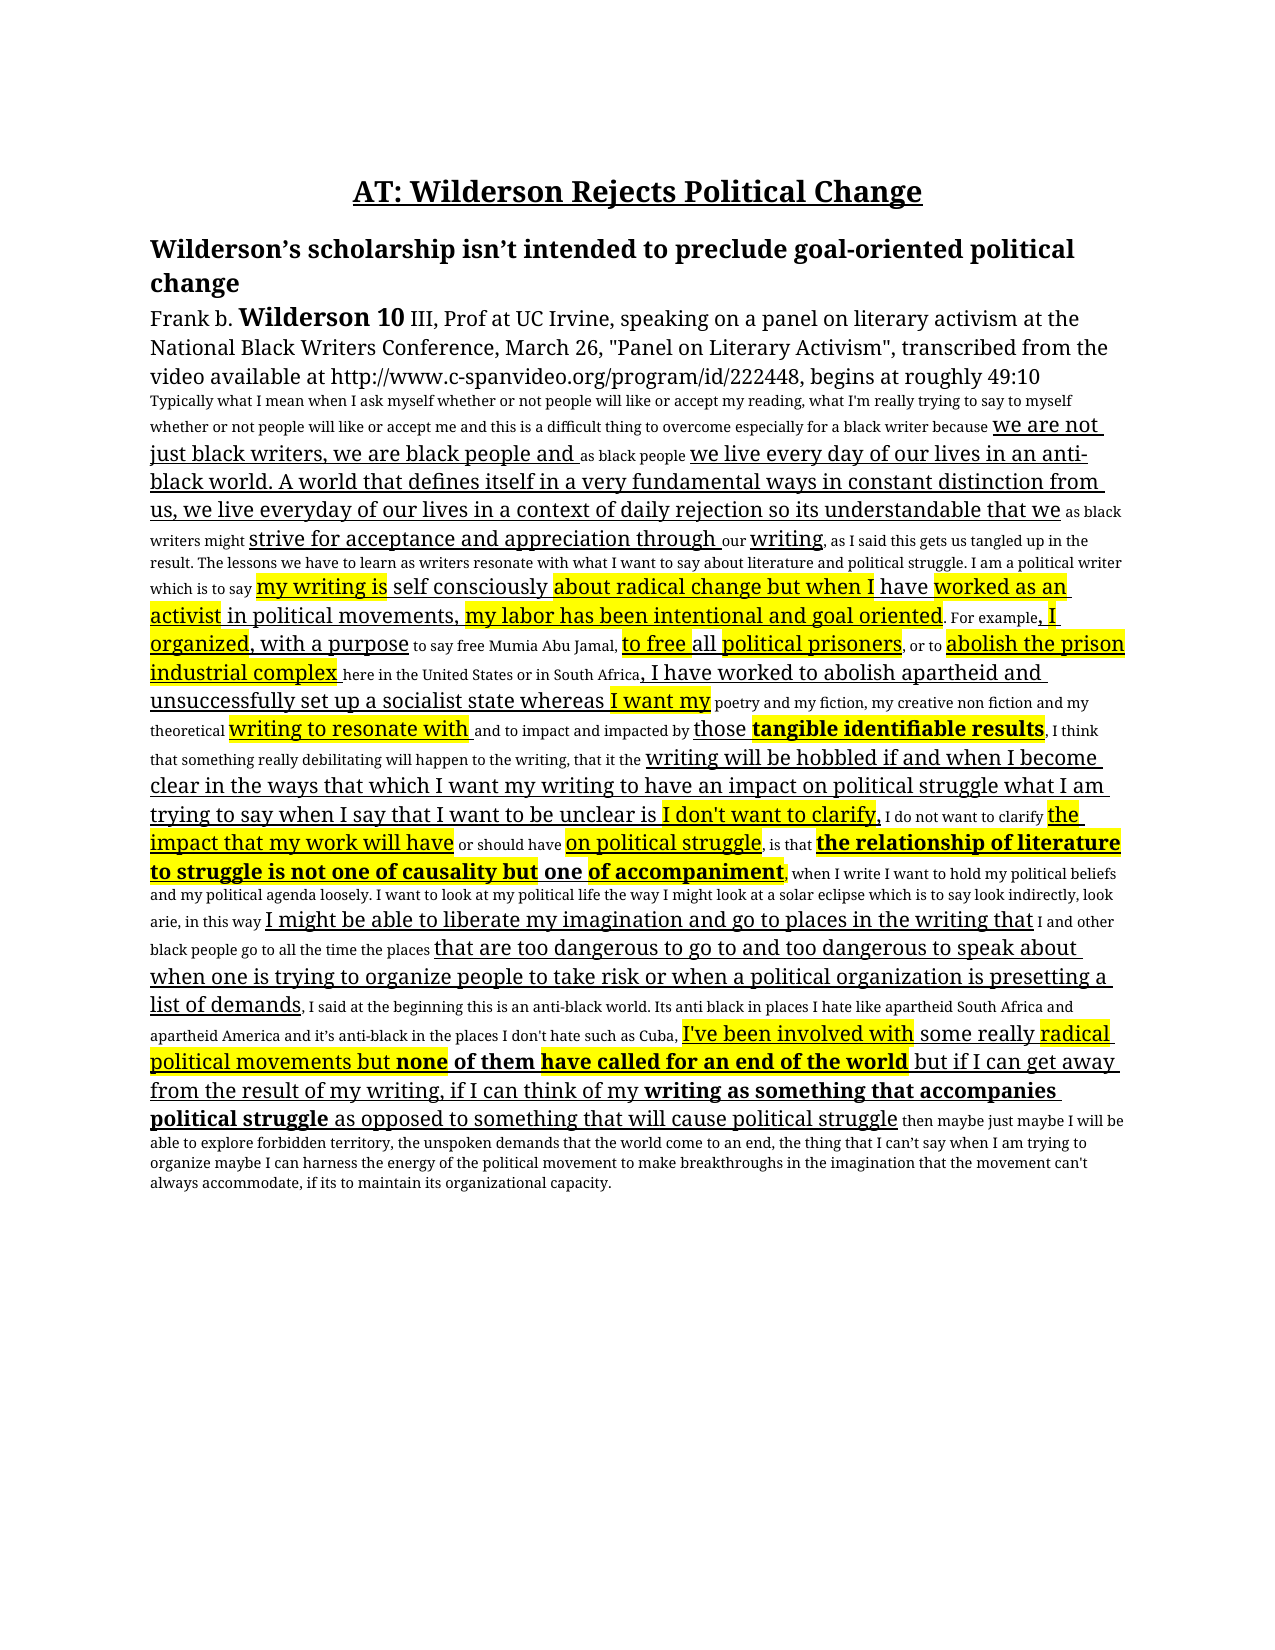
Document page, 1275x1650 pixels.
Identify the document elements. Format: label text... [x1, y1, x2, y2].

text Typically what I mean when I ask myself whether or not people will like or accept my reading, what I'm really trying to say to myself whether or not people will like or accept me and this is a difficult thing to overcome especially for a black writer because we are not just black writers, we are black people and as black people we live every day of our lives in an anti-black world. A world that defines itself in a very fundamental ways in constant distinction from us, we live everyday of our lives in a context of daily rejection so its understandable that we as black writers might strive for acceptance and appreciation through our writing, as I said this gets us tangled up in the result. The lessons we have to learn as writers resonate with what I want to say about literature and political struggle. I am a political writer which is to say my writing is self consciously about radical change but when I have worked as an activist in political movements, my labor has been intentional and goal oriented. For example, I organized, with a purpose to say free Mumia Abu Jamal, to free all political prisoners, or to abolish the prison industrial complex here in the United States or in South Africa, I have worked to abolish apartheid and unsuccessfully set up a socialist state whereas I want my poetry and my fiction, my creative non fiction and my theoretical writing to resonate with and to impact and impacted by those tangible identifiable results, I think that something really debilitating will happen to the writing, that it the writing will be hobbled if and when I become clear in the ways that which I want my writing to have an impact on political struggle what I am trying to say when I say that I want to be unclear is I don't want to clarify, I do not want to clarify the impact that my work will have or should have on political struggle, is that the relationship of literature to struggle is not one of causality but one of accompaniment, when I write I want to hold my political beliefs and my political agenda loosely. I want to look at my political life the way I might look at a solar eclipse which is to say look indirectly, look arie, in this way I might be able to liberate my imagination and go to places in the writing that I and other black people go to all the time the places that are too dangerous to go to and too dangerous to speak about when one is trying to organize people to take risk or when a political organization is presetting a list of demands, I said at the beginning this is an anti-black world. Its anti black in places I hate like apartheid South Africa and apartheid America and it’s anti-black in the places I don't hate such as Cuba, I've been involved with some really radical political movements but none of them have called for an end of the world but if I can get away from the result of my writing, if I can think of my writing as something that accompanies political struggle as opposed to something that will cause political struggle then maybe just maybe I will be able to explore forbidden territory, the unspoken demands that the world come to an end, the thing that I can’t say when I am trying to organize maybe I can harness the energy of the political movement to make breakthroughs in the imagination that the movement can't always accommodate, if its to maintain its organizational capacity. [150, 390, 1125, 629]
subtitle Wilderson’s scholarship isn’t intended to preclude goal-oriented political change [150, 231, 1125, 299]
text Typically what I mean when I ask myself whether or not people will like or accept my reading, what I'm really trying to say to myself whether or not people will like or accept me and this is a difficult thing to overcome especially for a black writer because we are not just black writers, we are black people and as black people we live every day of our lives in an anti-black world. A world that defines itself in a very fundamental ways in constant distinction from us, we live everyday of our lives in a context of daily rejection so its understandable that we as black writers might strive for acceptance and appreciation through our writing, as I said this gets us tangled up in the result. The lessons we have to learn as writers resonate with what I want to say about literature and political struggle. I am a political writer which is to say my writing is self consciously about radical change but when I have worked as an activist in political movements, my labor has been intentional and goal oriented. For example, I organized, with a purpose to say free Mumia Abu Jamal, to free all political prisoners, or to abolish the prison industrial complex here in the United States or in South Africa, I have worked to abolish apartheid and unsuccessfully set up a socialist state whereas I want my poetry and my fiction, my creative non fiction and my theoretical writing to resonate with and to impact and impacted by those tangible identifiable results, I think that something really debilitating will happen to the writing, that it the writing will be hobbled if and when I become clear in the ways that which I want my writing to have an impact on political struggle what I am trying to say when I say that I want to be unclear is I don't want to clarify, I do not want to clarify the impact that my work will have or should have on political struggle, is that the relationship of literature to struggle is not one of causality but one of accompaniment, when I write I want to hold my political beliefs and my political agenda loosely. I want to look at my political life the way I might look at a solar eclipse which is to say look indirectly, look arie, in this way I might be able to liberate my imagination and go to places in the writing that I and other black people go to all the time the places that are too dangerous to go to and too dangerous to speak about when one is trying to organize people to take risk or when a political organization is presetting a list of demands, I said at the beginning this is an anti-black world. Its anti black in places I hate like apartheid South Africa and apartheid America and it’s anti-black in the places I don't hate such as Cuba, I've been involved with some really radical political movements but none of them have called for an end of the world but if I can get away from the result of my writing, if I can think of my writing as something that accompanies political struggle as opposed to something that will cause political struggle then maybe just maybe I will be able to explore forbidden territory, the unspoken demands that the world come to an end, the thing that I can’t say when I am trying to organize maybe I can harness the energy of the political movement to make breakthroughs in the imagination that the movement can't always accommodate, if its to maintain its organizational capacity. [150, 601, 1125, 1192]
text Frank b. Wilderson 10 III, Prof at UC Irvine, speaking on a panel on literary activism at the National Black Writers Conference, March 26, "Panel on Literary Activism", transcribed from the video available at http://www.c-spanvideo.org/program/id/222448, begins at roughly 49:10 [150, 299, 1125, 390]
subtitle AT: Wilderson Rejects Political Change [150, 171, 1125, 211]
